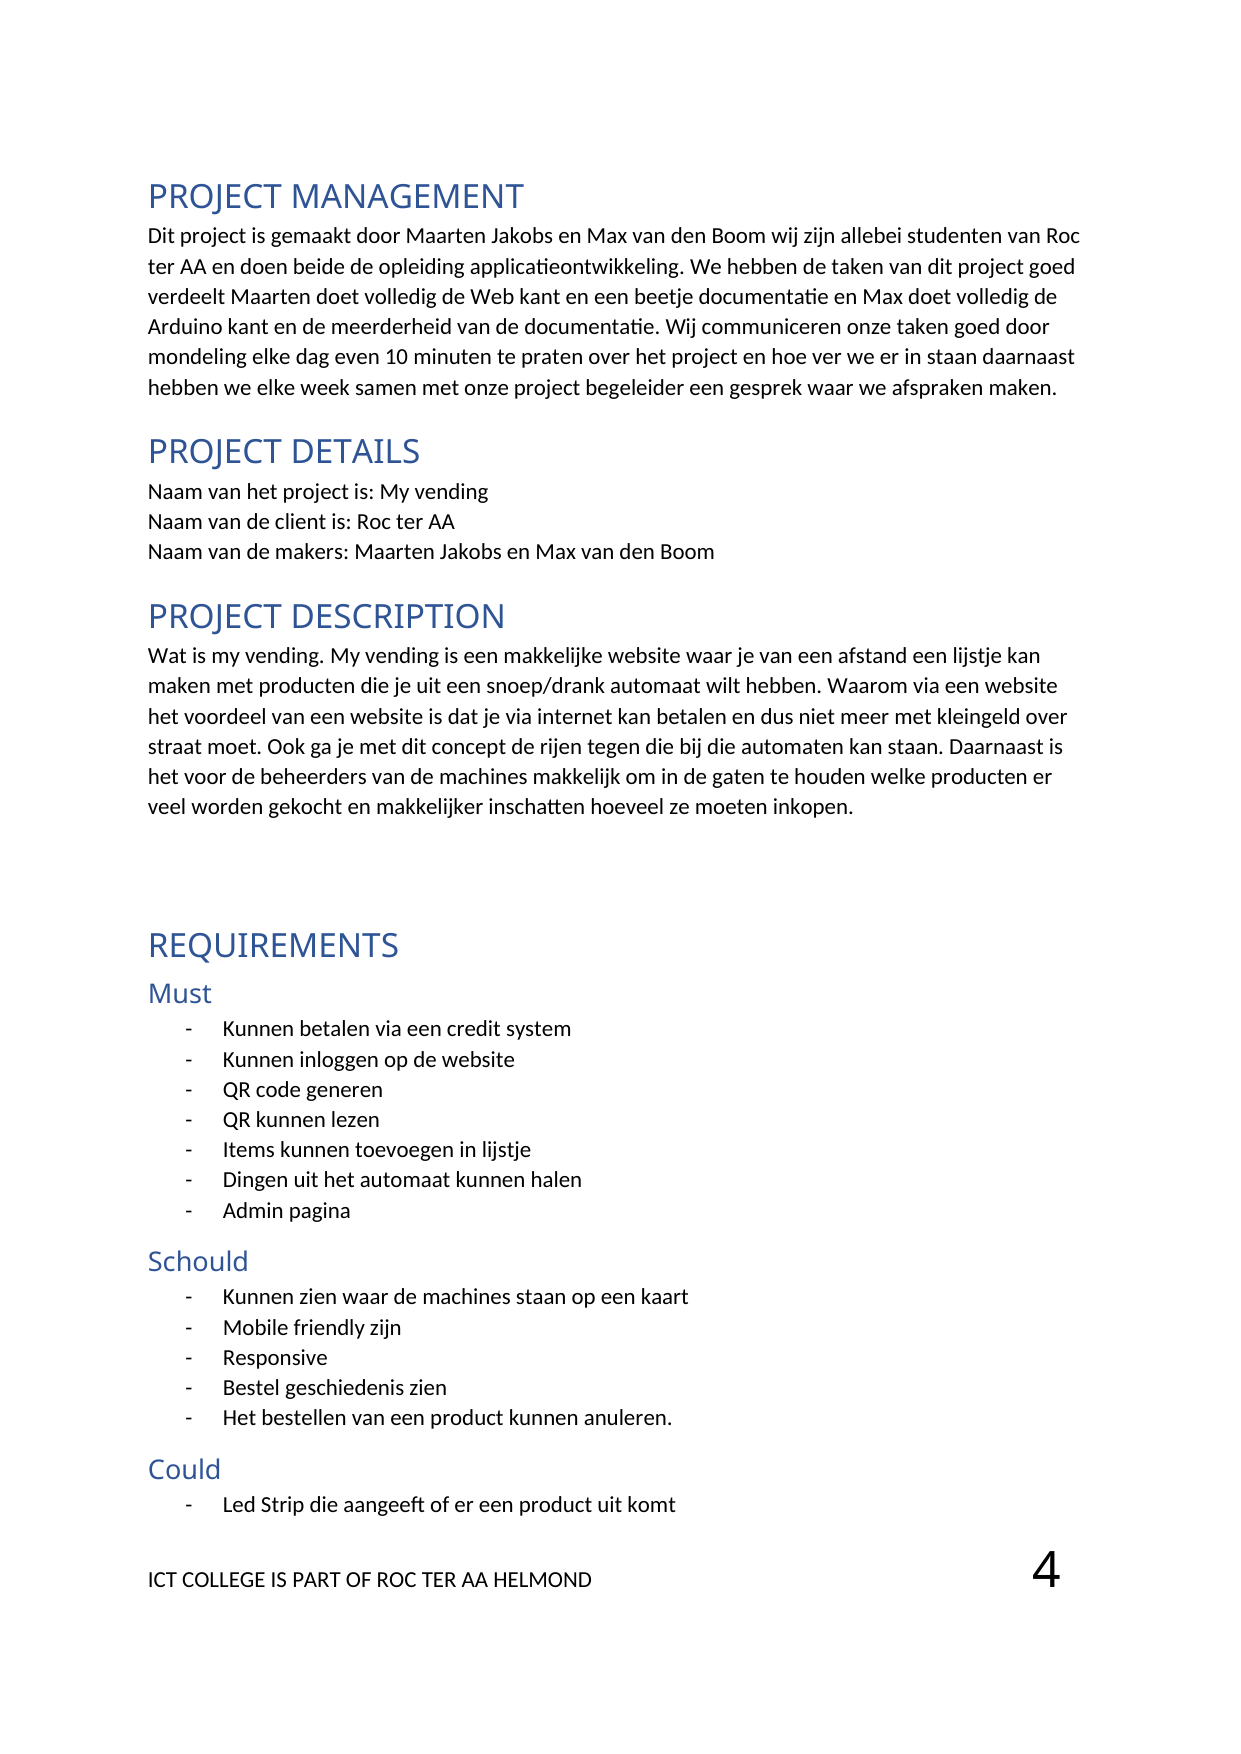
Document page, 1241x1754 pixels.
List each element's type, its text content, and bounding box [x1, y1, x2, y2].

subtitle PROJECT MANAGEMENT [148, 173, 1093, 218]
text Naam van het project is: My vending Naam van de client is: Roc ter AA Naam van de makers: Maarten Jakobs en Max van den Boom [148, 477, 1093, 565]
subtitle PROJECT DETAILS [148, 428, 1093, 473]
subtitle REQUIREMENTS [148, 922, 1093, 967]
list Dingen uit het automaat kunnen halen [185, 1166, 1093, 1193]
list Het bestellen van een product kunnen anuleren. [185, 1403, 1093, 1431]
list Mobile friendly zijn [185, 1313, 1093, 1341]
subtitle Must [148, 975, 1093, 1012]
list QR kunnen lezen [185, 1105, 1093, 1133]
list QR code generen [185, 1075, 1093, 1103]
list Kunnen zien waar de machines staan op een kaart [185, 1282, 1093, 1310]
subtitle Schould [148, 1243, 1093, 1279]
list Kunnen betalen via een credit system [185, 1014, 1093, 1042]
list Items kunnen toevoegen in lijstje [185, 1135, 1093, 1163]
list Led Strip die aangeeft of er een product uit komt [185, 1490, 1093, 1518]
list Bestel geschiedenis zien [185, 1373, 1093, 1401]
list Responsive [185, 1343, 1093, 1371]
subtitle Could [148, 1450, 1093, 1487]
text Dit project is gemaakt door Maarten Jakobs en Max van den Boom wij zijn allebei studenten van Roc ter AA en doen beide de opleiding applicatieontwikkeling. We hebben de taken van dit project goed verdeelt Maarten doet volledig de Web kant en een beetje documentatie en Max doet volledig de Arduino kant en de meerderheid van de documentatie. Wij communiceren onze taken goed door mondeling elke dag even 10 minuten te praten over het project en hoe ver we er in staan daarnaast hebben we elke week samen met onze project begeleider een gesprek waar we afspraken maken. [148, 222, 1093, 401]
list Admin pagina [185, 1196, 1093, 1224]
subtitle PROJECT DESCRIPTION [148, 592, 1093, 638]
text Wat is my vending. My vending is een makkelijke website waar je van een afstand een lijstje kan maken met producten die je uit een snoep/drank automaat wilt hebben. Waarom via een website het voordeel van een website is dat je via internet kan betalen en dus niet meer met kleingeld over straat moet. Ook ga je met dit concept de rijen tegen die bij die automaten kan staan. Daarnaast is het voor de beheerders van de machines makkelijk om in de gaten te houden welke producten er veel worden gekocht en makkelijker inschatten hoeveel ze moeten inkopen. [148, 641, 1093, 820]
list Kunnen inloggen op de website [185, 1045, 1093, 1073]
